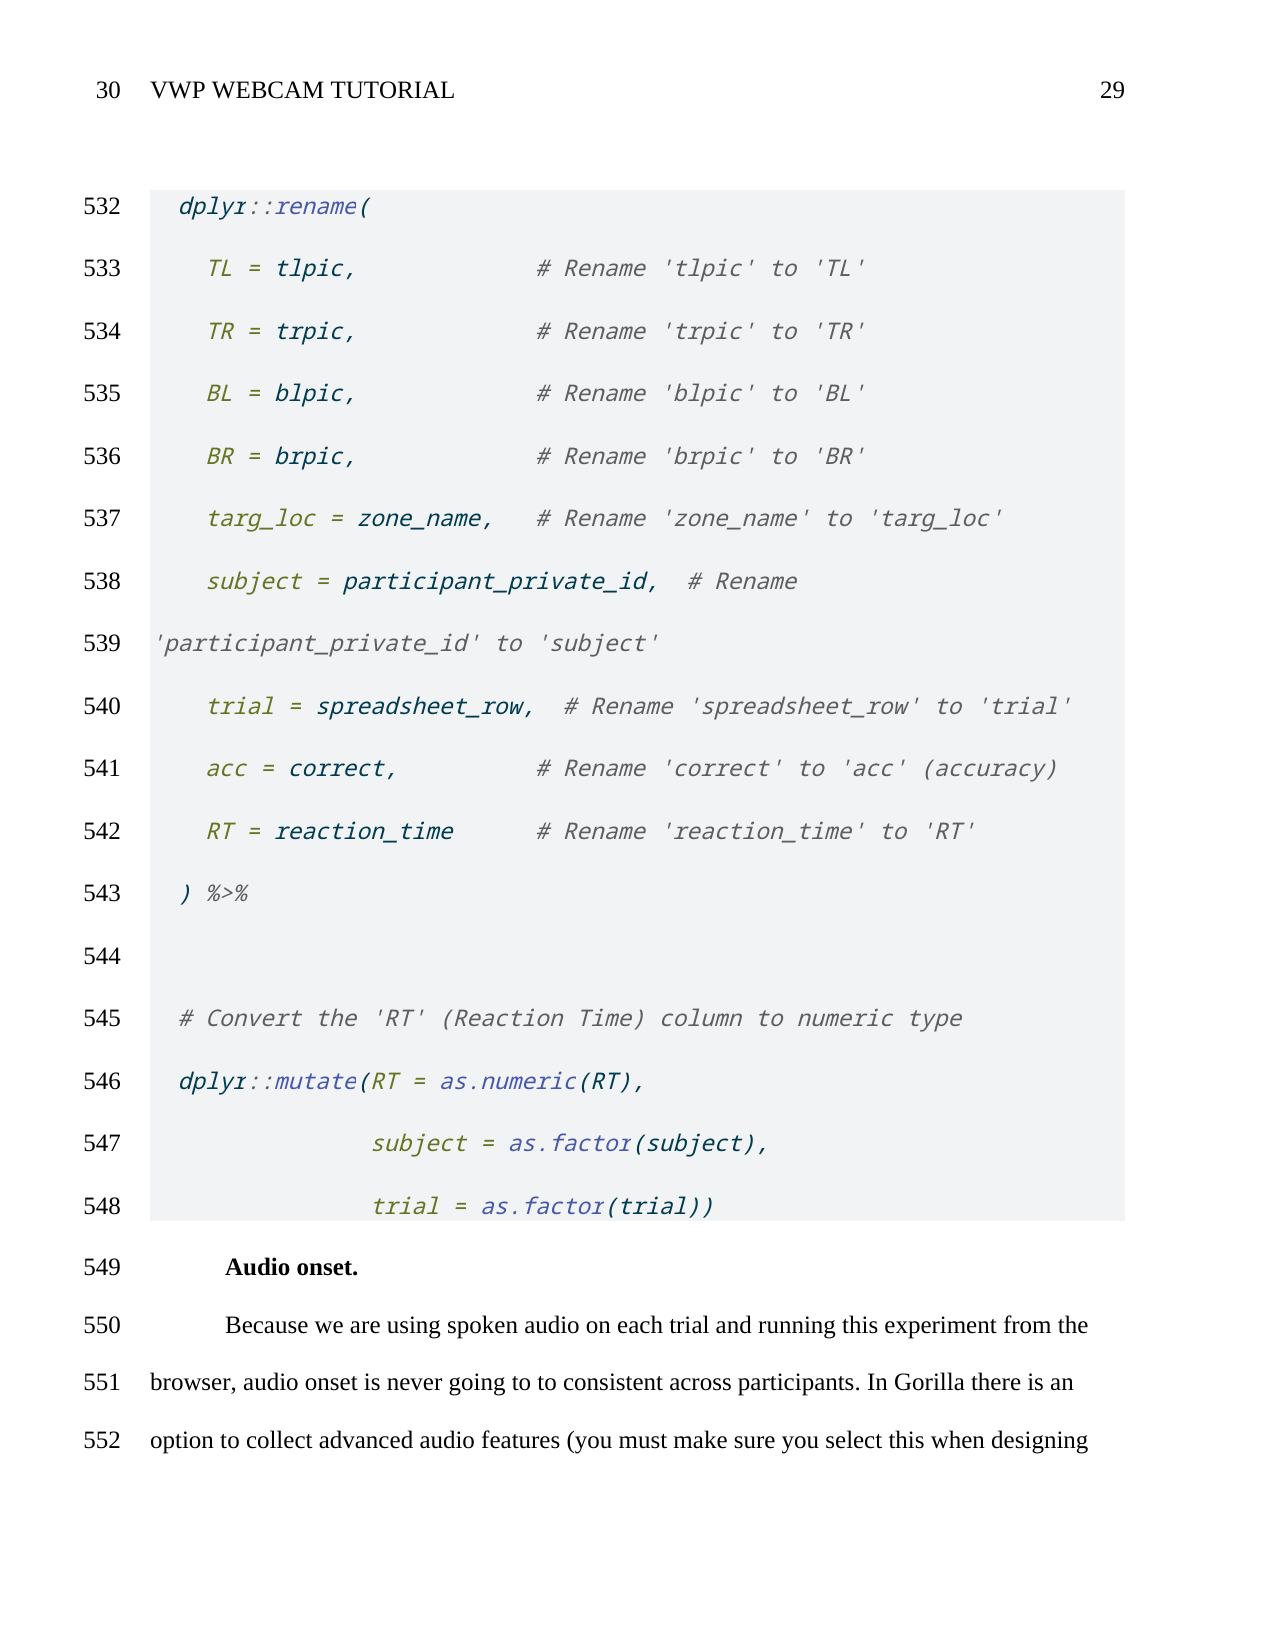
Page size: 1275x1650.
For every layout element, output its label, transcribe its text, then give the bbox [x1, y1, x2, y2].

subtitle Audio onset. [150, 1252, 1125, 1281]
